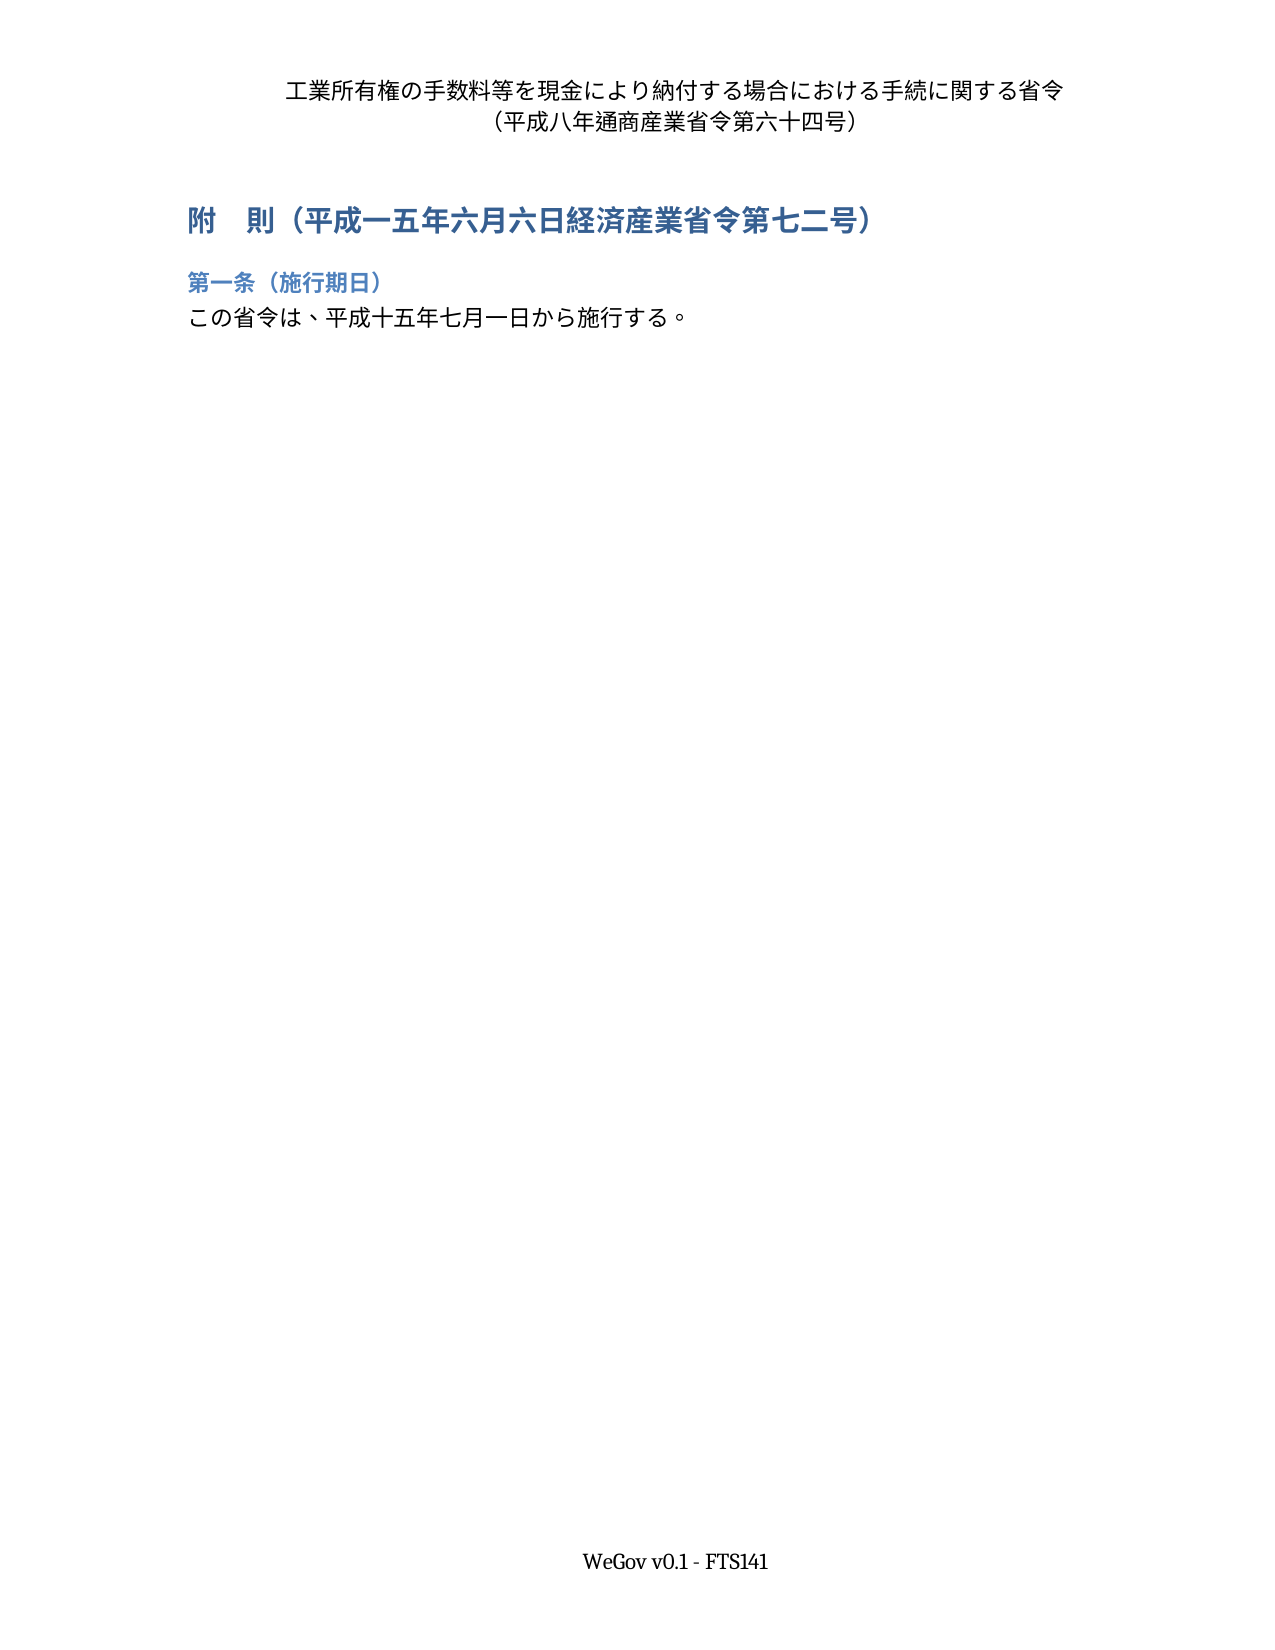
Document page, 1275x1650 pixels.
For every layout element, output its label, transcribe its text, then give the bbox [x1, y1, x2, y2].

subtitle 第一条（施行期日） [187, 266, 1087, 298]
text この省令は、平成十五年七月一日から施行する。 [187, 302, 1087, 334]
subtitle 附 則（平成一五年六月六日経済産業省令第七二号） [187, 200, 1087, 240]
